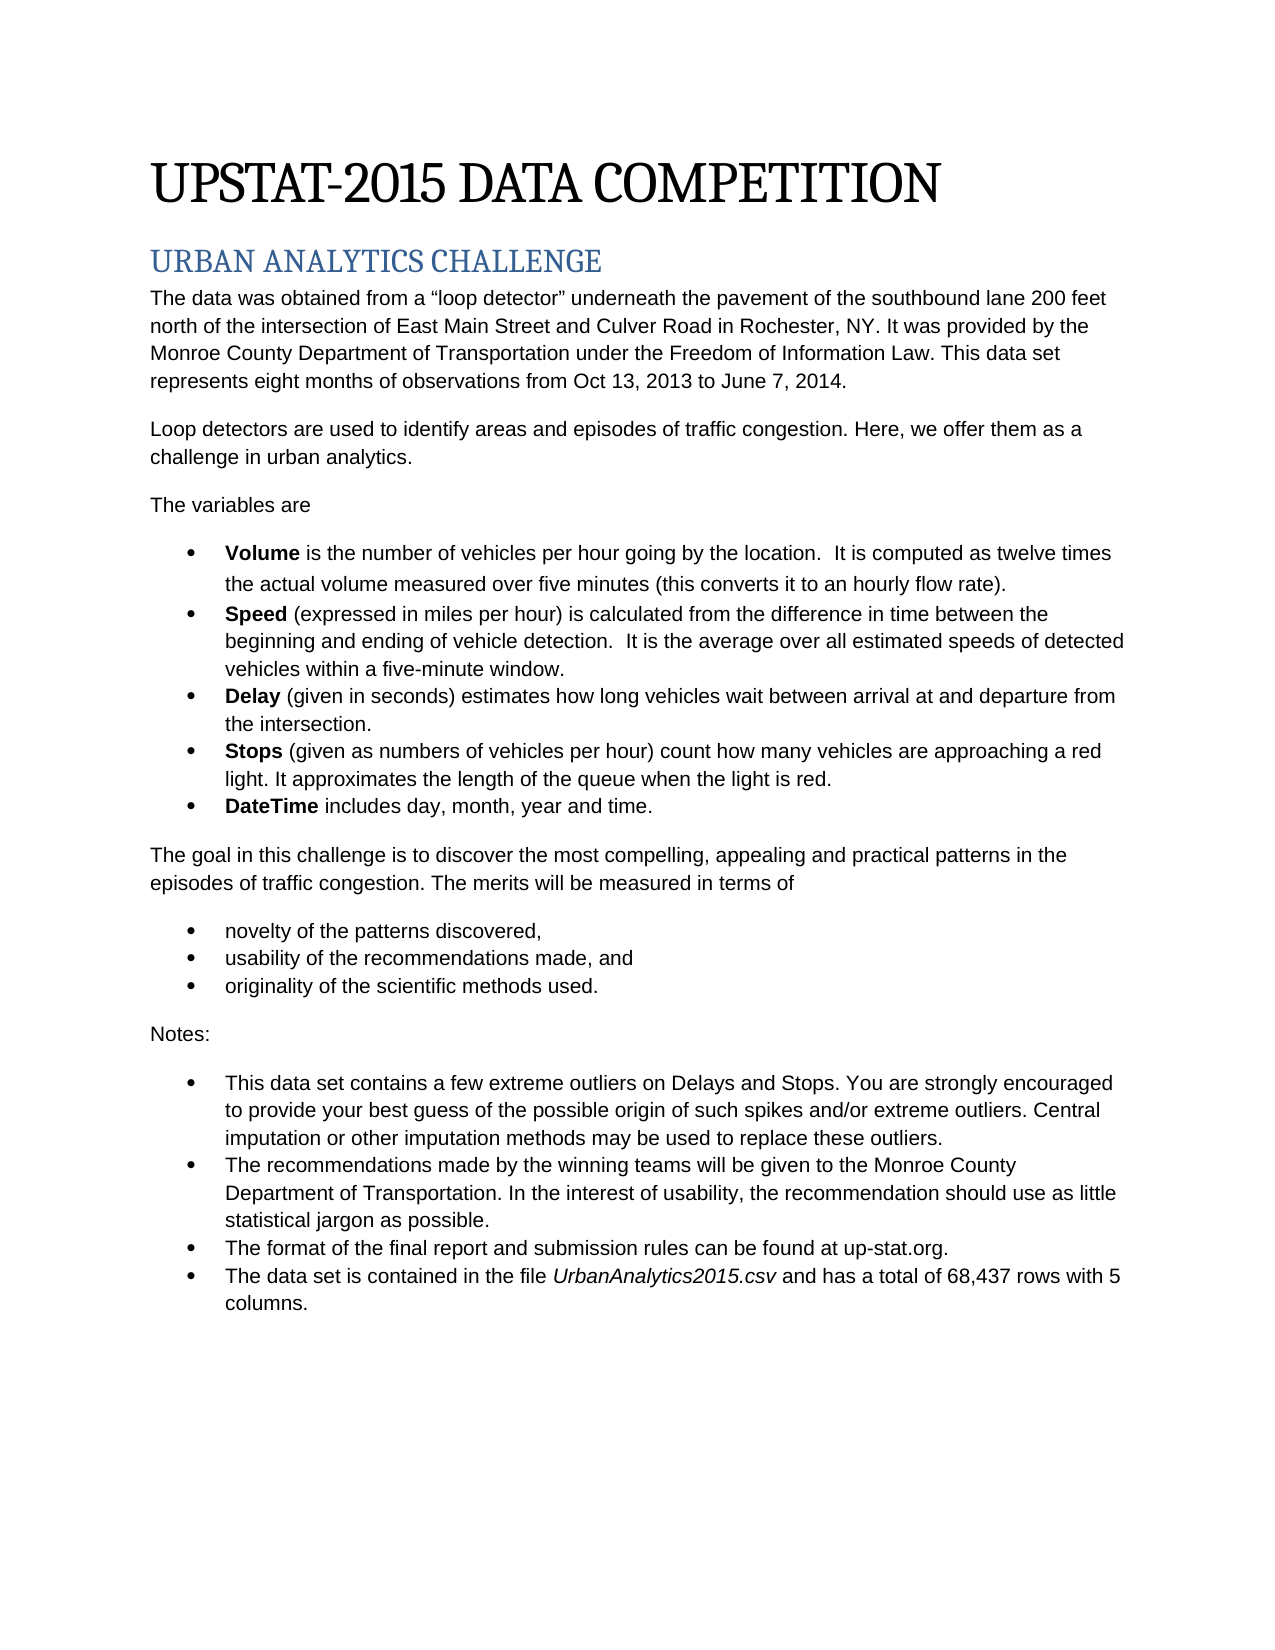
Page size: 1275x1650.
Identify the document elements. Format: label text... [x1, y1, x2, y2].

list usability of the recommendations made, and [187, 946, 1125, 970]
list novelty of the patterns discovered, [187, 919, 1125, 943]
text Notes: [150, 1022, 1125, 1046]
text The goal in this challenge is to discover the most compelling, appealing and practical patterns in the episodes of traffic congestion. The merits will be measured in terms of [150, 843, 1125, 894]
list Speed (expressed in miles per hour) is calculated from the difference in time between the beginning and ending of vehicle detection. It is the average over all estimated speeds of detected vehicles within a five-minute window. [187, 602, 1125, 681]
list Delay (given in seconds) estimates how long vehicles wait between arrival at and departure from the intersection. [187, 684, 1125, 736]
text The data was obtained from a “loop detector” underneath the pavement of the southbound lane 200 feet north of the intersection of East Main Street and Culver Road in Rochester, NY. It was provided by the Monroe County Department of Transportation under the Freedom of Information Law. This data set represents eight months of observations from Oct 13, 2013 to June 7, 2014. [150, 286, 1125, 393]
text The variables are [150, 493, 1125, 517]
subtitle URBAN ANALYTICS CHALLENGE [150, 242, 1125, 280]
list Stops (given as numbers of vehicles per hour) count how many vehicles are approaching a red light. It approximates the length of the queue when the light is red. [187, 739, 1125, 791]
list Volume is the number of vehicles per hour going by the location. It is computed as twelve times the actual volume measured over five minutes (this converts it to an hourly flow rate). [187, 541, 1125, 597]
list The format of the final report and submission rules can be found at up-stat.org. [187, 1236, 1125, 1260]
list originality of the scientific methods used. [187, 974, 1125, 998]
list DateTime includes day, month, year and time. [187, 794, 1125, 818]
text Loop detectors are used to identify areas and episodes of traffic congestion. Here, we offer them as a challenge in urban analytics. [150, 417, 1125, 468]
list The data set is contained in the file UrbanAnalytics2015.csv and has a total of 68,437 rows with 5 columns. [187, 1263, 1125, 1315]
title UPSTAT-2015 DATA COMPETITION [150, 150, 1125, 217]
list This data set contains a few extreme outliers on Delays and Stops. You are strongly encouraged to provide your best guess of the possible origin of such spikes and/or extreme outliers. Central imputation or other imputation methods may be used to replace these outliers. [187, 1071, 1125, 1150]
list The recommendations made by the winning teams will be given to the Monroe County Department of Transportation. In the interest of usability, the recommendation should use as little statistical jargon as possible. [187, 1153, 1125, 1232]
